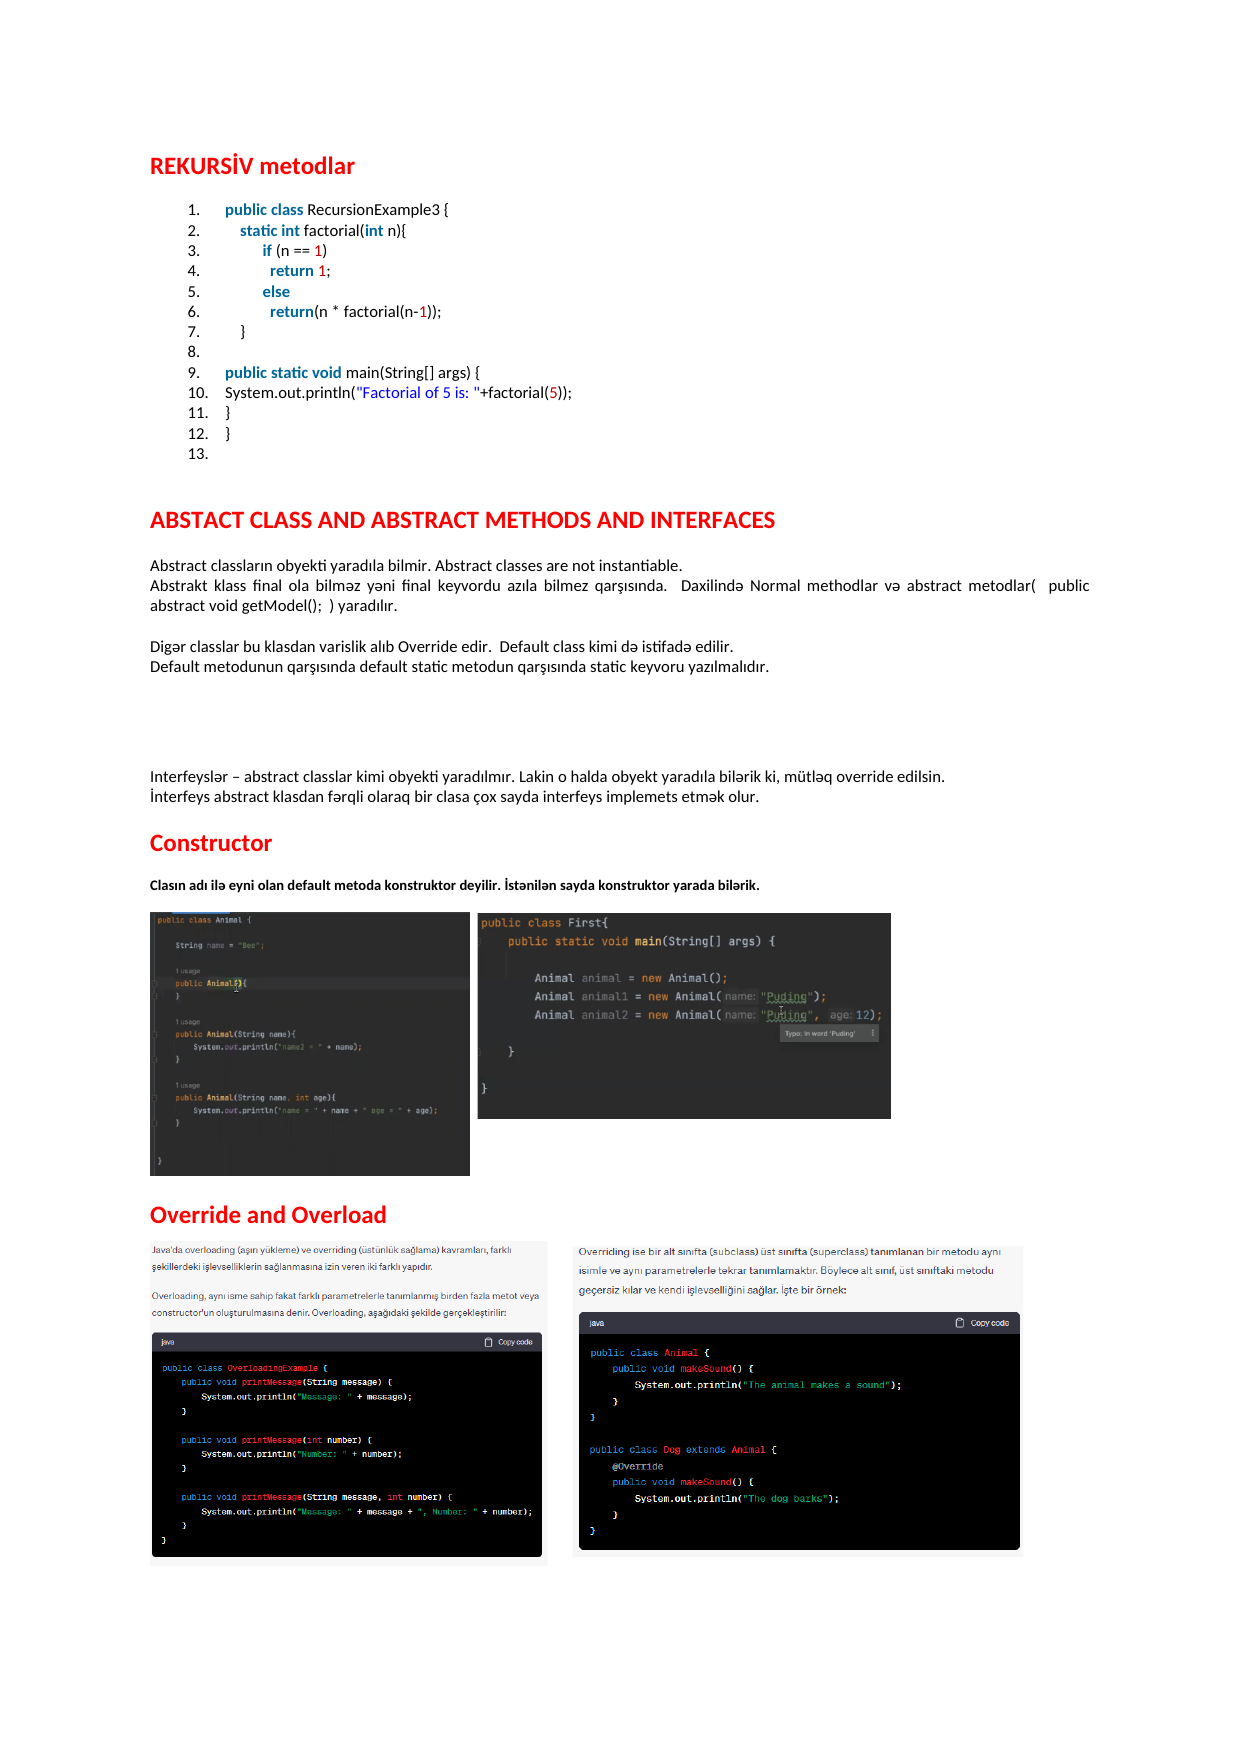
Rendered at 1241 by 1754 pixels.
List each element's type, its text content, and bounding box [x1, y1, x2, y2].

list static int factorial(int n){ [187, 220, 1090, 240]
text Override and Overload [150, 1199, 1090, 1229]
list public class RecursionExample3 { [187, 199, 1090, 220]
list } [187, 321, 1090, 342]
list } [187, 403, 1090, 423]
text ABSTACT CLASS AND ABSTRACT METHODS AND INTERFACES [150, 504, 1090, 535]
list return 1; [187, 261, 1090, 281]
text Default metodunun qarşısında default static metodun qarşısında static keyvoru yazılmalıdır. [150, 657, 1090, 677]
list } [187, 423, 1090, 443]
list System.out.println("Factorial of 5 is: "+factorial(5)); [187, 382, 1090, 403]
text Clasın adı ilə eyni olan default metoda konstruktor deyilir. İstənilən sayda konstruktor yarada bilərik. [150, 876, 1090, 894]
list else [187, 281, 1090, 301]
text Constructor [150, 827, 1090, 857]
text Digər classlar bu klasdan varislik alıb Override edir. Default class kimi də istifadə edilir. [150, 636, 1090, 657]
picture [477, 913, 891, 1119]
picture [572, 1246, 1024, 1557]
text REKURSİV metodlar [150, 150, 1090, 181]
picture [150, 912, 470, 1176]
text Interfeyslər – abstract classlar kimi obyekti yaradılmır. Lakin o halda obyekt yaradıla bilərik ki, mütləq override edilsin. [150, 766, 1090, 786]
picture [150, 1241, 548, 1566]
list return(n * factorial(n-1)); [187, 301, 1090, 321]
text Abstrakt klass final ola bilməz yəni final keyvordu azıla bilmez qarşısında. Daxilində Normal methodlar və abstract metodlar( public abstract void getModel(); ) yaradılır. [150, 575, 1090, 616]
list public static void main(String[] args) { [187, 362, 1090, 382]
text Abstract classların obyekti yaradıla bilmir. Abstract classes are not instantiable. [150, 555, 1090, 575]
list if (n == 1) [187, 240, 1090, 261]
text İnterfeys abstract klasdan fərqli olaraq bir clasa çox sayda interfeys implemets etmək olur. [150, 786, 1090, 807]
